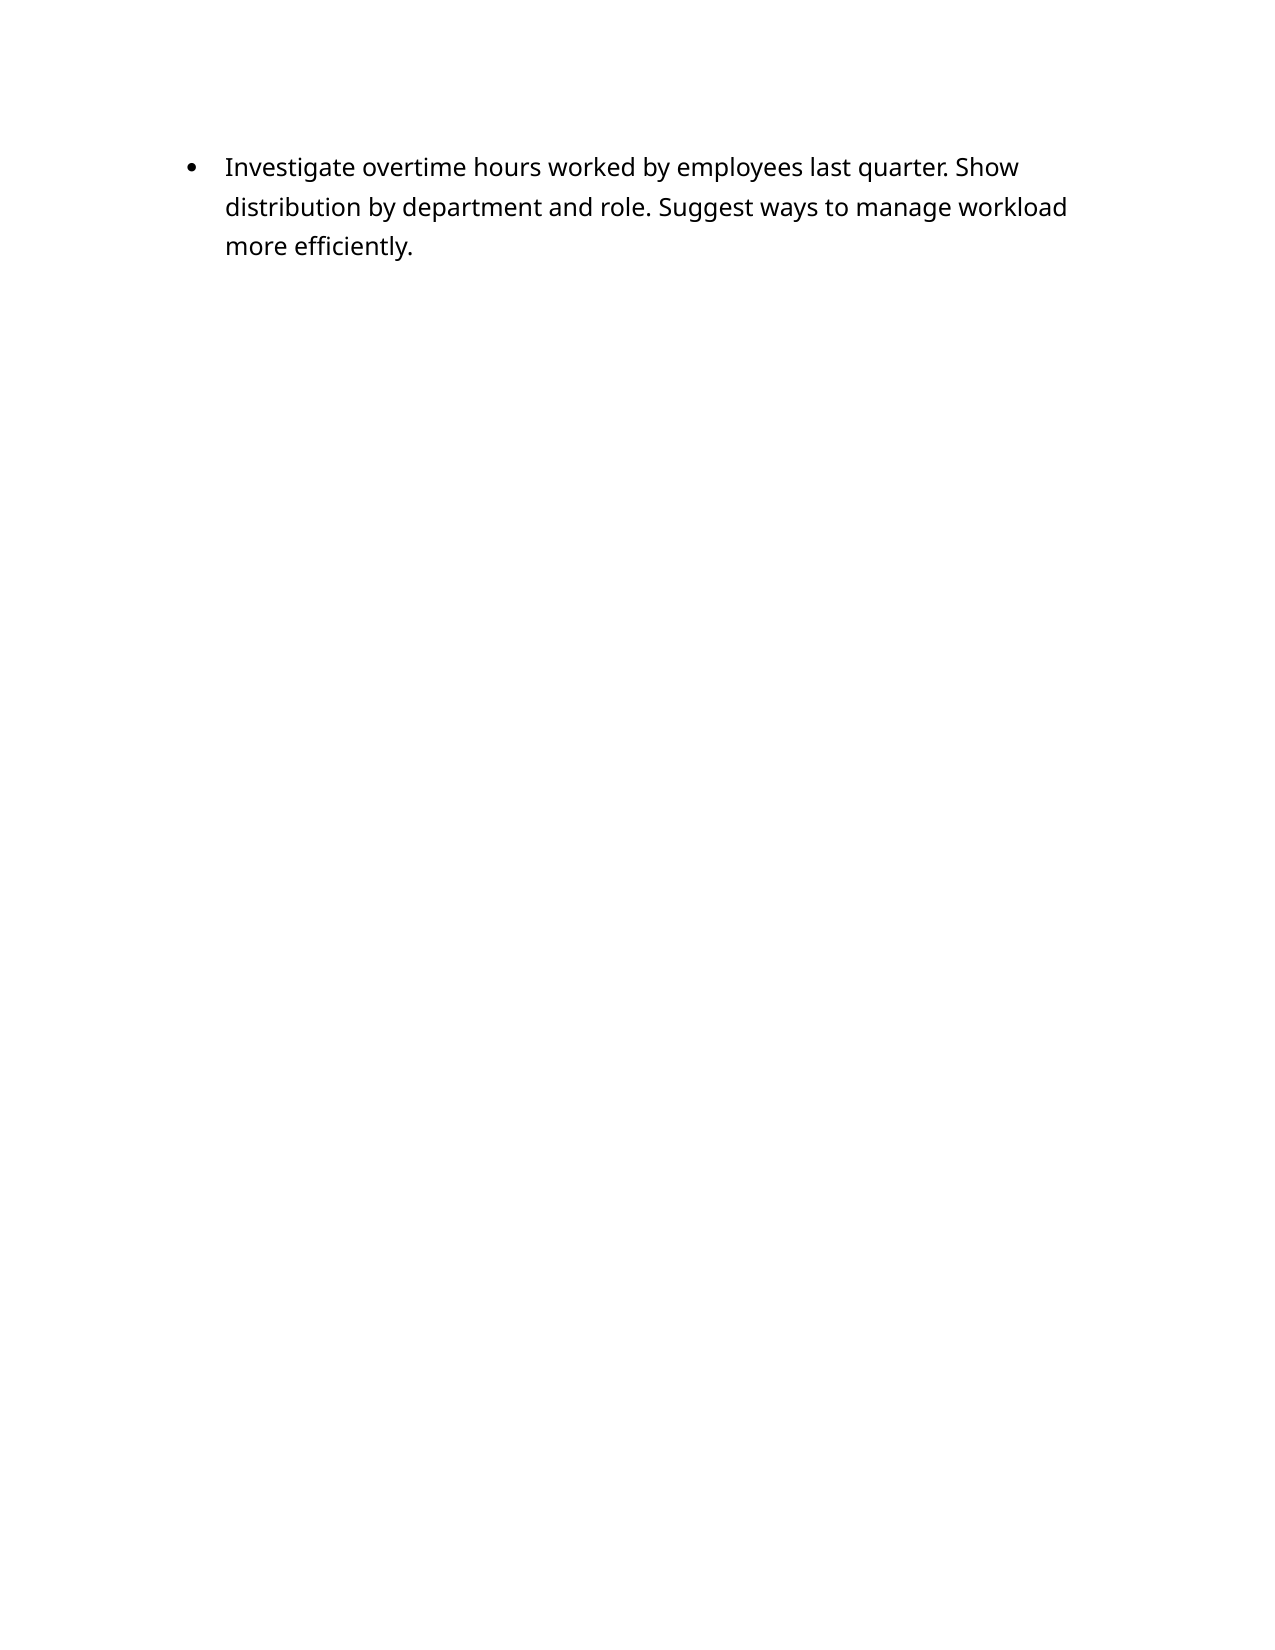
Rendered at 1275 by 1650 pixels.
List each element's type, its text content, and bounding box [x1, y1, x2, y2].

list Investigate overtime hours worked by employees last quarter. Show distribution by department and role. Suggest ways to manage workload more efficiently. [187, 150, 1125, 262]
